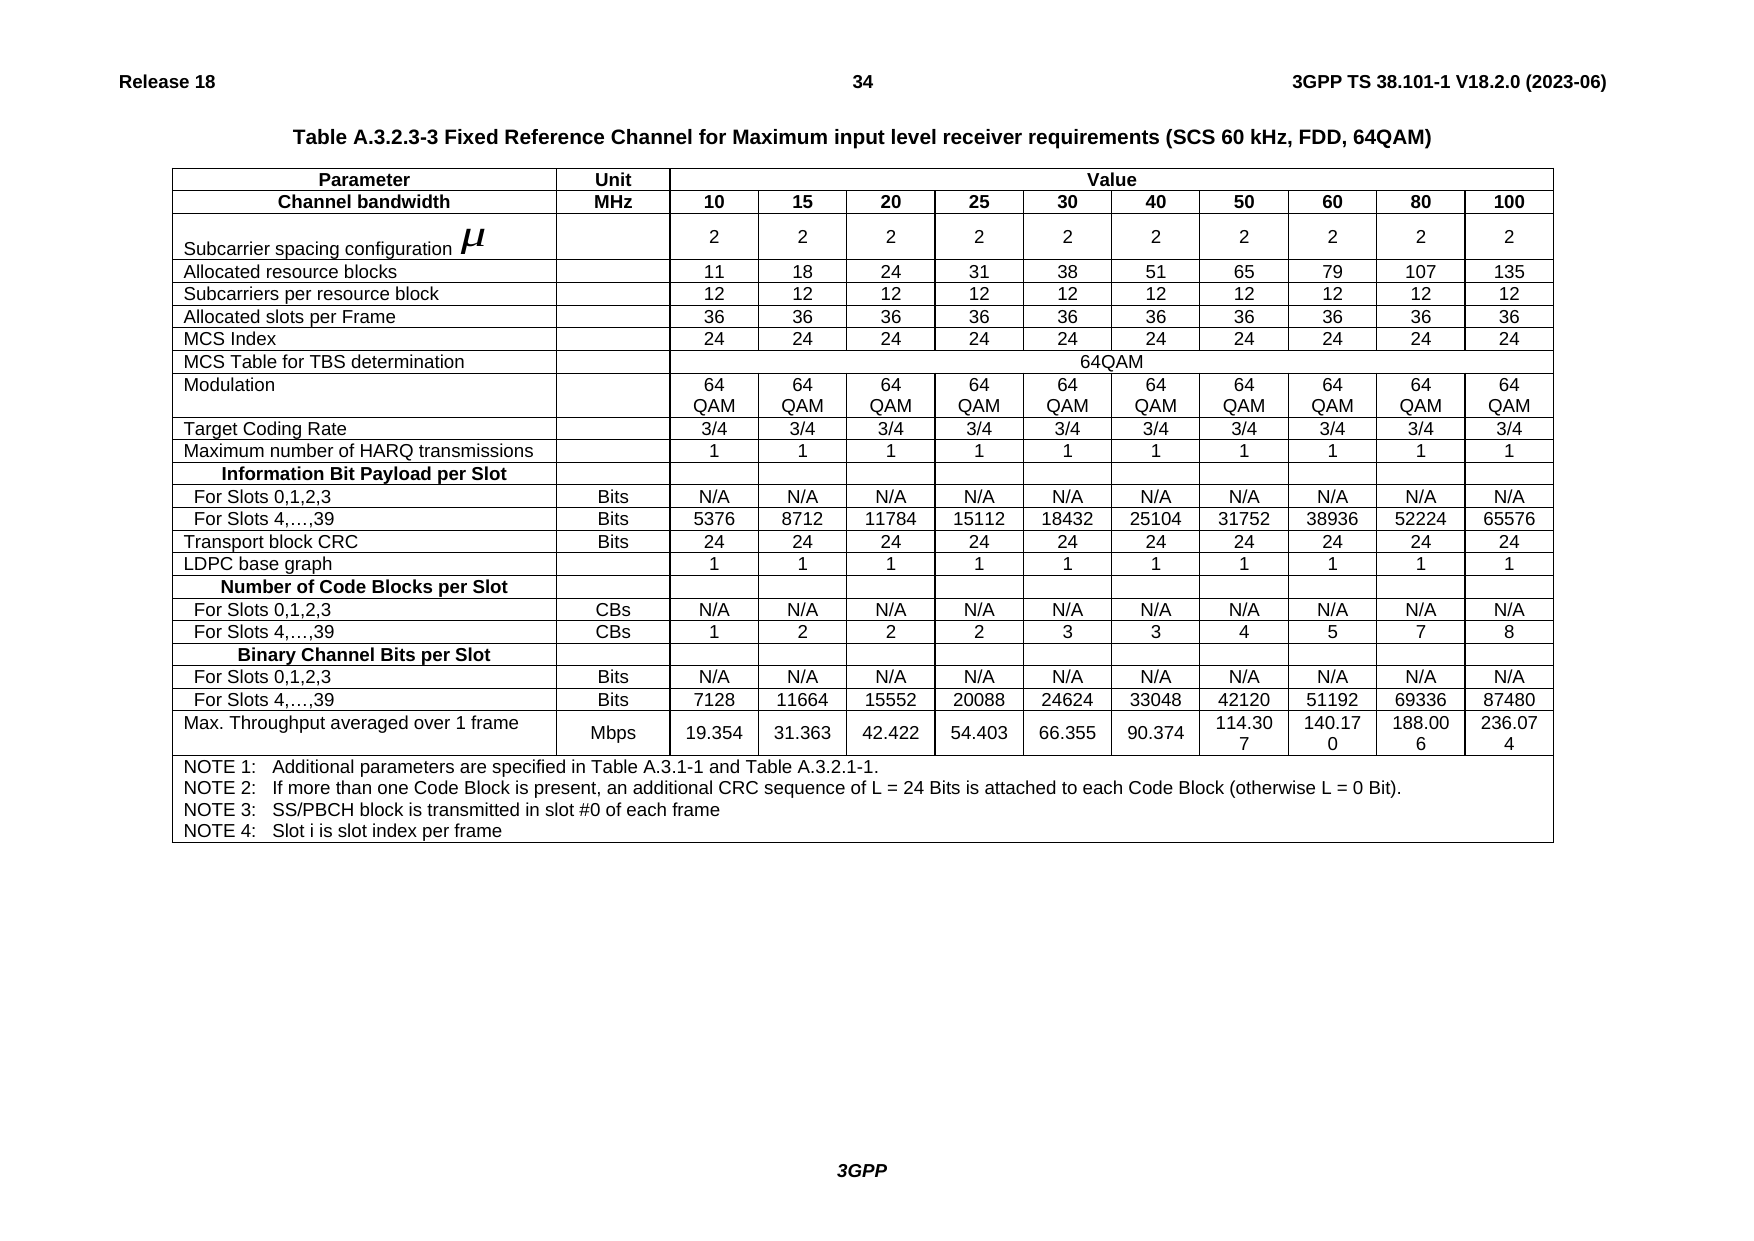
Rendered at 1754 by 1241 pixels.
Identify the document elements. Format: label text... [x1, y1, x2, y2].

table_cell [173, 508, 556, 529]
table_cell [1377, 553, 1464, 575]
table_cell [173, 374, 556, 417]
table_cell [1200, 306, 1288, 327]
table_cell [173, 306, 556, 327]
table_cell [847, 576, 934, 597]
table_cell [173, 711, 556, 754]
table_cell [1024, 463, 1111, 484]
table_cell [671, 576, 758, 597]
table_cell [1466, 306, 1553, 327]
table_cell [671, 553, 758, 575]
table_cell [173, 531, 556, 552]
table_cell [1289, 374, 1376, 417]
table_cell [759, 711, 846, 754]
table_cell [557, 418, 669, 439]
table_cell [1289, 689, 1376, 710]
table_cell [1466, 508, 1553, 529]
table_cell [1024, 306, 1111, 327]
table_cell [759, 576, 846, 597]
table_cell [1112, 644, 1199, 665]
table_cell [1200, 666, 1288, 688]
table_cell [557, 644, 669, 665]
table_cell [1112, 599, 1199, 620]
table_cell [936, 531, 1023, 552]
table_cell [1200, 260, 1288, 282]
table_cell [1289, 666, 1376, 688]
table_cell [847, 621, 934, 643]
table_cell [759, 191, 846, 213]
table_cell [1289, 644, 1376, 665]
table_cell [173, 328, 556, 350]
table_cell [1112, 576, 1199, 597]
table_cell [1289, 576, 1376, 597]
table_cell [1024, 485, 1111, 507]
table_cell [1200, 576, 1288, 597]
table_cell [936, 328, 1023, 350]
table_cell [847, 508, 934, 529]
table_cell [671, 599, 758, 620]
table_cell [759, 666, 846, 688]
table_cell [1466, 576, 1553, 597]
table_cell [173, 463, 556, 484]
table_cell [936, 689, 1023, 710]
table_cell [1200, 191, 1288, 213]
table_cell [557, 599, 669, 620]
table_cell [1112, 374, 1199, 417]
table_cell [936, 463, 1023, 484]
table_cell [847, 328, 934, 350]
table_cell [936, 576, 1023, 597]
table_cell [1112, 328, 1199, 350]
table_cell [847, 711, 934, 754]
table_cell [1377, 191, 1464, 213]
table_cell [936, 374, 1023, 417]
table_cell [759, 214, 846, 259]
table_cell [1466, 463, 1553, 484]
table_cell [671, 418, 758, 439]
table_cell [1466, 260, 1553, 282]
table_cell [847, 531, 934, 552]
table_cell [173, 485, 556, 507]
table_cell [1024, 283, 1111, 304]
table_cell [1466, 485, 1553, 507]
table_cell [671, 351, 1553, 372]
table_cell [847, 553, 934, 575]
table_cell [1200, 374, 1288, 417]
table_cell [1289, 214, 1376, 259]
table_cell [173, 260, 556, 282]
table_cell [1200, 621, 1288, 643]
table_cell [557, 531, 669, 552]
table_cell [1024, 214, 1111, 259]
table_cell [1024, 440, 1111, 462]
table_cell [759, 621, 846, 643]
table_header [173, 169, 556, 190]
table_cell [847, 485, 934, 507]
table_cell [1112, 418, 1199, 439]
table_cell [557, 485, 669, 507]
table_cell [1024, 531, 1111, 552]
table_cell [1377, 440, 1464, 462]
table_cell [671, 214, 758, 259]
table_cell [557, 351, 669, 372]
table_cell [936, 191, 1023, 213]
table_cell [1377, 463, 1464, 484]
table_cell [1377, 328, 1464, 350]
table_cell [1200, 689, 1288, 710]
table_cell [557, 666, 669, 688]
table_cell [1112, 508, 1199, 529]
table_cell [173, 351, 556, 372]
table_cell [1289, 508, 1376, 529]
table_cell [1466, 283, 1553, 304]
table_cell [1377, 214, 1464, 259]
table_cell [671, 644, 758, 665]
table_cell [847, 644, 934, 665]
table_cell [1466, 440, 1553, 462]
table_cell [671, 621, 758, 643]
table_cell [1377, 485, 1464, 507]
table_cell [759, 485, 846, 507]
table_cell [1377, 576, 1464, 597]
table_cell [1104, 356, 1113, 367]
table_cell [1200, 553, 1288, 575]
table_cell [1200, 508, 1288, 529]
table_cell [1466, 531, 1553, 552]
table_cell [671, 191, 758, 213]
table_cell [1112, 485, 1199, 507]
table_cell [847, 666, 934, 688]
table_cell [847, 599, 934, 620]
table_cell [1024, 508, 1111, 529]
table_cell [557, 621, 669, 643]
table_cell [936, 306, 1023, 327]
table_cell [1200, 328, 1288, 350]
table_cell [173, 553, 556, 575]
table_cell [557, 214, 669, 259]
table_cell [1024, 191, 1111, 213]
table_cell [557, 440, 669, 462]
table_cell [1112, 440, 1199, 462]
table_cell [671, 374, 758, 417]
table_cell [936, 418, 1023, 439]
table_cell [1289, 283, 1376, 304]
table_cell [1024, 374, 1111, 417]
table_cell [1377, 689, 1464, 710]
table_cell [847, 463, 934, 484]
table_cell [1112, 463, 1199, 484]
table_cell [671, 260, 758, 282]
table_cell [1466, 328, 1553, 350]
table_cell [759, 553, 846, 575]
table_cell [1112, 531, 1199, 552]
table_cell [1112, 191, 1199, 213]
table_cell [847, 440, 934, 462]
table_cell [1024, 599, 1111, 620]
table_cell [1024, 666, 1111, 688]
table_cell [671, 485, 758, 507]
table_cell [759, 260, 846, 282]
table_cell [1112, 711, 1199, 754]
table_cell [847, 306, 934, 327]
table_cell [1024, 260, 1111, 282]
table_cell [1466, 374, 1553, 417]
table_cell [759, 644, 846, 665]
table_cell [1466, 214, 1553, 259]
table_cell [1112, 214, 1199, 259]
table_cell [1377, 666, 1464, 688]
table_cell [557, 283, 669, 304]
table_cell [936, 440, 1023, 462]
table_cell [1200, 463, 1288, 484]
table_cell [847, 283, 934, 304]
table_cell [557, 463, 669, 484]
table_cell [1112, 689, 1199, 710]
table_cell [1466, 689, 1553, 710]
text Table A.3.2.3-3 Fixed Reference Channel for Maximum input level receiver requirements (SCS 60 kHz, FDD, 64QAM) [118, 125, 1607, 149]
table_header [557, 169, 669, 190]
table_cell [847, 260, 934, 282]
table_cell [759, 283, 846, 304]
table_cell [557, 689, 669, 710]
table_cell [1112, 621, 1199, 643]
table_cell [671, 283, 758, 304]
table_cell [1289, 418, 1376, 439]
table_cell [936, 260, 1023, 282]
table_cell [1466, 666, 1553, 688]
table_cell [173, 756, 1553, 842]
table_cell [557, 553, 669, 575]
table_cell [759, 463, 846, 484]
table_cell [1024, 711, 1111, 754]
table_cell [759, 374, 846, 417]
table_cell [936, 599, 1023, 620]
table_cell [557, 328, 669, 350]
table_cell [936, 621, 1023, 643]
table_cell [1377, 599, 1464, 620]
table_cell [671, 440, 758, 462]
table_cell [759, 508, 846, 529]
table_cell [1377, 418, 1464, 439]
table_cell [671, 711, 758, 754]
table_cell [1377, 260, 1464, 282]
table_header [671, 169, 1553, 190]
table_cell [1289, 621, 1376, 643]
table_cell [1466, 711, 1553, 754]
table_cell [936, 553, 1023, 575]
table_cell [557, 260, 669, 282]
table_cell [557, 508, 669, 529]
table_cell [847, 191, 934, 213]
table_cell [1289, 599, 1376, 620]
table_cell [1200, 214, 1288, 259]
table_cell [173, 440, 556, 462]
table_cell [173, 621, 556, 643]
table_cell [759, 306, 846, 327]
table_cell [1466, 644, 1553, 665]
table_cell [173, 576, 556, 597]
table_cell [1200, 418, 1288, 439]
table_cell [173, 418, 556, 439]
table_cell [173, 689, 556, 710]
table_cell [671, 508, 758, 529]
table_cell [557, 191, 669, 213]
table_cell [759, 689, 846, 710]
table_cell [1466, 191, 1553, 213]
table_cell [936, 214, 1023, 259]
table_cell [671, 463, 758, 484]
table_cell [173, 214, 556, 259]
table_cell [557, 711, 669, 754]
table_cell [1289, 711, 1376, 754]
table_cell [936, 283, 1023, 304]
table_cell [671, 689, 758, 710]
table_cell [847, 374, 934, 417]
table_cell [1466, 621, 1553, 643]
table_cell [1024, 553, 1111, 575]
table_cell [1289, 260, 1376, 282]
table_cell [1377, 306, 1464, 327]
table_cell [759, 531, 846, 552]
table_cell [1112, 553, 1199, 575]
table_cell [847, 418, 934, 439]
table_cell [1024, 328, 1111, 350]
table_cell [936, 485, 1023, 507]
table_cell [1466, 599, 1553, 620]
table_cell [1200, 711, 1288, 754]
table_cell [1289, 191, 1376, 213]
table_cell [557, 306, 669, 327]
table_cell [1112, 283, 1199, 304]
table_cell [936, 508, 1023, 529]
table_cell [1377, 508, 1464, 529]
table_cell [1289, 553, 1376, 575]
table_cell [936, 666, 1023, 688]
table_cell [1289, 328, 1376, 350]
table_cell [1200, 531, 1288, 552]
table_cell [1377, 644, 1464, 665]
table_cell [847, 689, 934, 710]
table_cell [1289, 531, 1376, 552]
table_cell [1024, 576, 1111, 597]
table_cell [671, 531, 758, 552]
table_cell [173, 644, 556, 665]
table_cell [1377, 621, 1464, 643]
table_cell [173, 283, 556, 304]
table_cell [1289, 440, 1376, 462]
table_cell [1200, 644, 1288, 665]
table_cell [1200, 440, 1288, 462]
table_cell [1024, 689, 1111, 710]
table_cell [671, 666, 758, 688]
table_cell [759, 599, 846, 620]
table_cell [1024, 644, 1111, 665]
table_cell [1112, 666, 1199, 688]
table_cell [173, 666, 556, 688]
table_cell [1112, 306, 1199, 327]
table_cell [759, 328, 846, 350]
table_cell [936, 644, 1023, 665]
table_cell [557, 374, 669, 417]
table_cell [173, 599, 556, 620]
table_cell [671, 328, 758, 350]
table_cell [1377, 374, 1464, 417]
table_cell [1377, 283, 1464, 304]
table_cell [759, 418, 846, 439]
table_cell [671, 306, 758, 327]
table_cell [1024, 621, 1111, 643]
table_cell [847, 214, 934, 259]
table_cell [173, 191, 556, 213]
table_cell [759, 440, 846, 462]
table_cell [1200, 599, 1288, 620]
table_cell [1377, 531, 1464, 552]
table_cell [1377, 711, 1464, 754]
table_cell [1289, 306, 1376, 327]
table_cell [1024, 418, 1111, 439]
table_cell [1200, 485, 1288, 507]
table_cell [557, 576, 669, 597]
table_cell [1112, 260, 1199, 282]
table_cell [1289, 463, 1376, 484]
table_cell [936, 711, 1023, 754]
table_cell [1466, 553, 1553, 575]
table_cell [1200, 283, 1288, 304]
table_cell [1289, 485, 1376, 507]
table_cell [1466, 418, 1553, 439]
